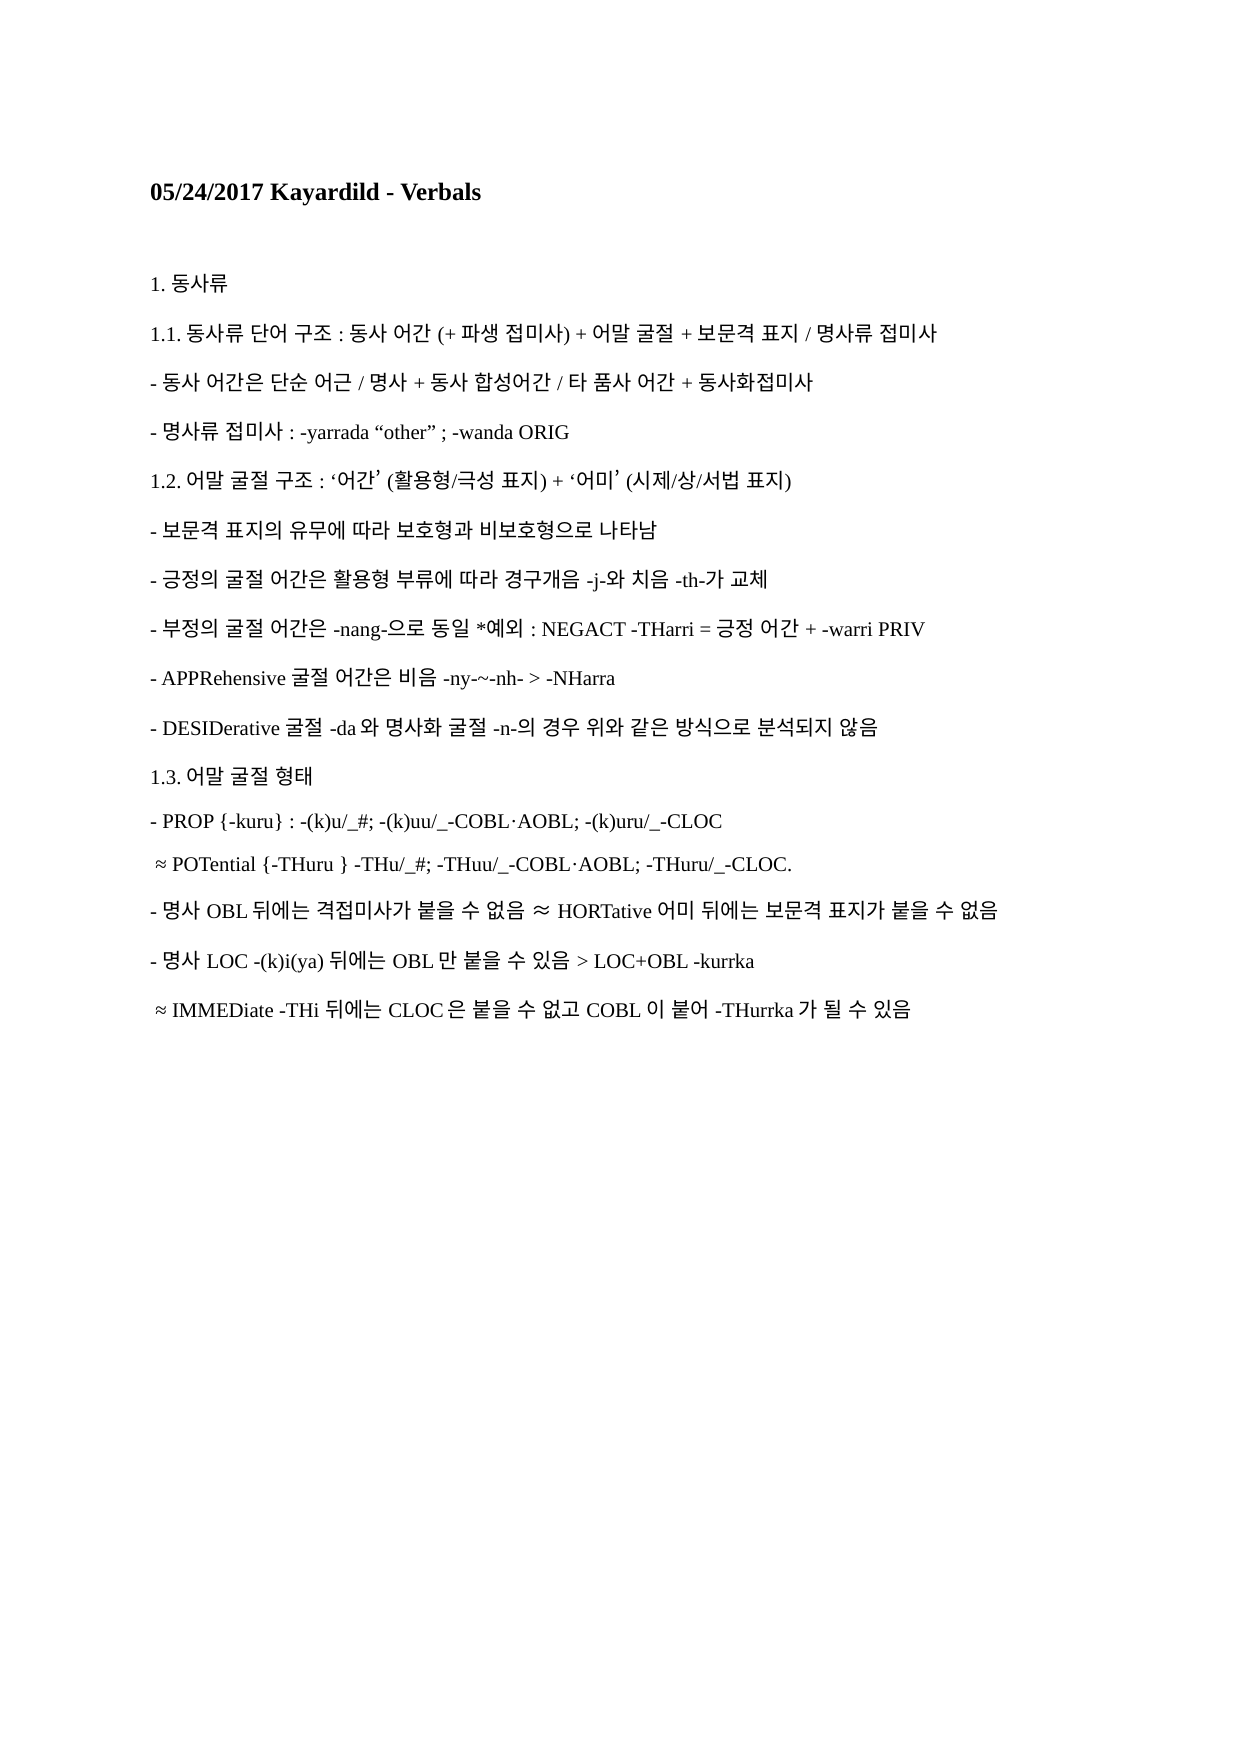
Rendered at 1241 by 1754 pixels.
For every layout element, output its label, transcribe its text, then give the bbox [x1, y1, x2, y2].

text 1.1. 동사류 단어 구조 : 동사 어간 (+ 파생 접미사) + 어말 굴절 + 보문격 표지 / 명사류 접미사 [150, 317, 1090, 347]
text 1.2. 어말 굴절 구조 : ‘어간’ (활용형/극성 표지) + ‘어미’ (시제/상/서법 표지) [150, 464, 1090, 495]
text - APPRehensive 굴절 어간은 비음 -ny-~-nh- > -NHarra [150, 662, 1090, 692]
text ≈ IMMEDiate -THi 뒤에는 CLOC은 붙을 수 없고 COBL이 붙어 -THurrka가 될 수 있음 [150, 993, 1090, 1023]
text - 동사 어간은 단순 어근 / 명사 + 동사 합성어간 / 타 품사 어간 + 동사화접미사 [150, 366, 1090, 396]
text - 명사 OBL 뒤에는 격접미사가 붙을 수 없음 ≈ HORTative 어미 뒤에는 보문격 표지가 붙을 수 없음 [150, 895, 1090, 925]
text 1.3. 어말 굴절 형태 [150, 760, 1090, 790]
text 1. 동사류 [150, 267, 1090, 298]
text - PROP {-kuru} : -(k)u/_#; -(k)uu/_-COBL·AOBL; -(k)uru/_-CLOC [150, 809, 1090, 833]
text - DESIDerative 굴절 -da와 명사화 굴절 -n-의 경우 위와 같은 방식으로 분석되지 않음 [150, 711, 1090, 741]
text ≈ POTential {-THuru } -THu/_#; -THuu/_-COBL·AOBL; -THuru/_-CLOC. [150, 852, 1090, 876]
text - 명사류 접미사 : -yarrada “other” ; -wanda ORIG [150, 415, 1090, 446]
text - 보문격 표지의 유무에 따라 보호형과 비보호형으로 나타남 [150, 514, 1090, 544]
text - 명사 LOC -(k)i(ya) 뒤에는 OBL만 붙을 수 있음 > LOC+OBL -kurrka [150, 944, 1090, 974]
text - 부정의 굴절 어간은 -nang-으로 동일 *예외 : NEGACT -THarri = 긍정 어간 + -warri PRIV [150, 612, 1090, 643]
text - 긍정의 굴절 어간은 활용형 부류에 따라 경구개음 -j-와 치음 -th-가 교체 [150, 563, 1090, 593]
text 05/24/2017 Kayardild - Verbals [150, 177, 1090, 206]
